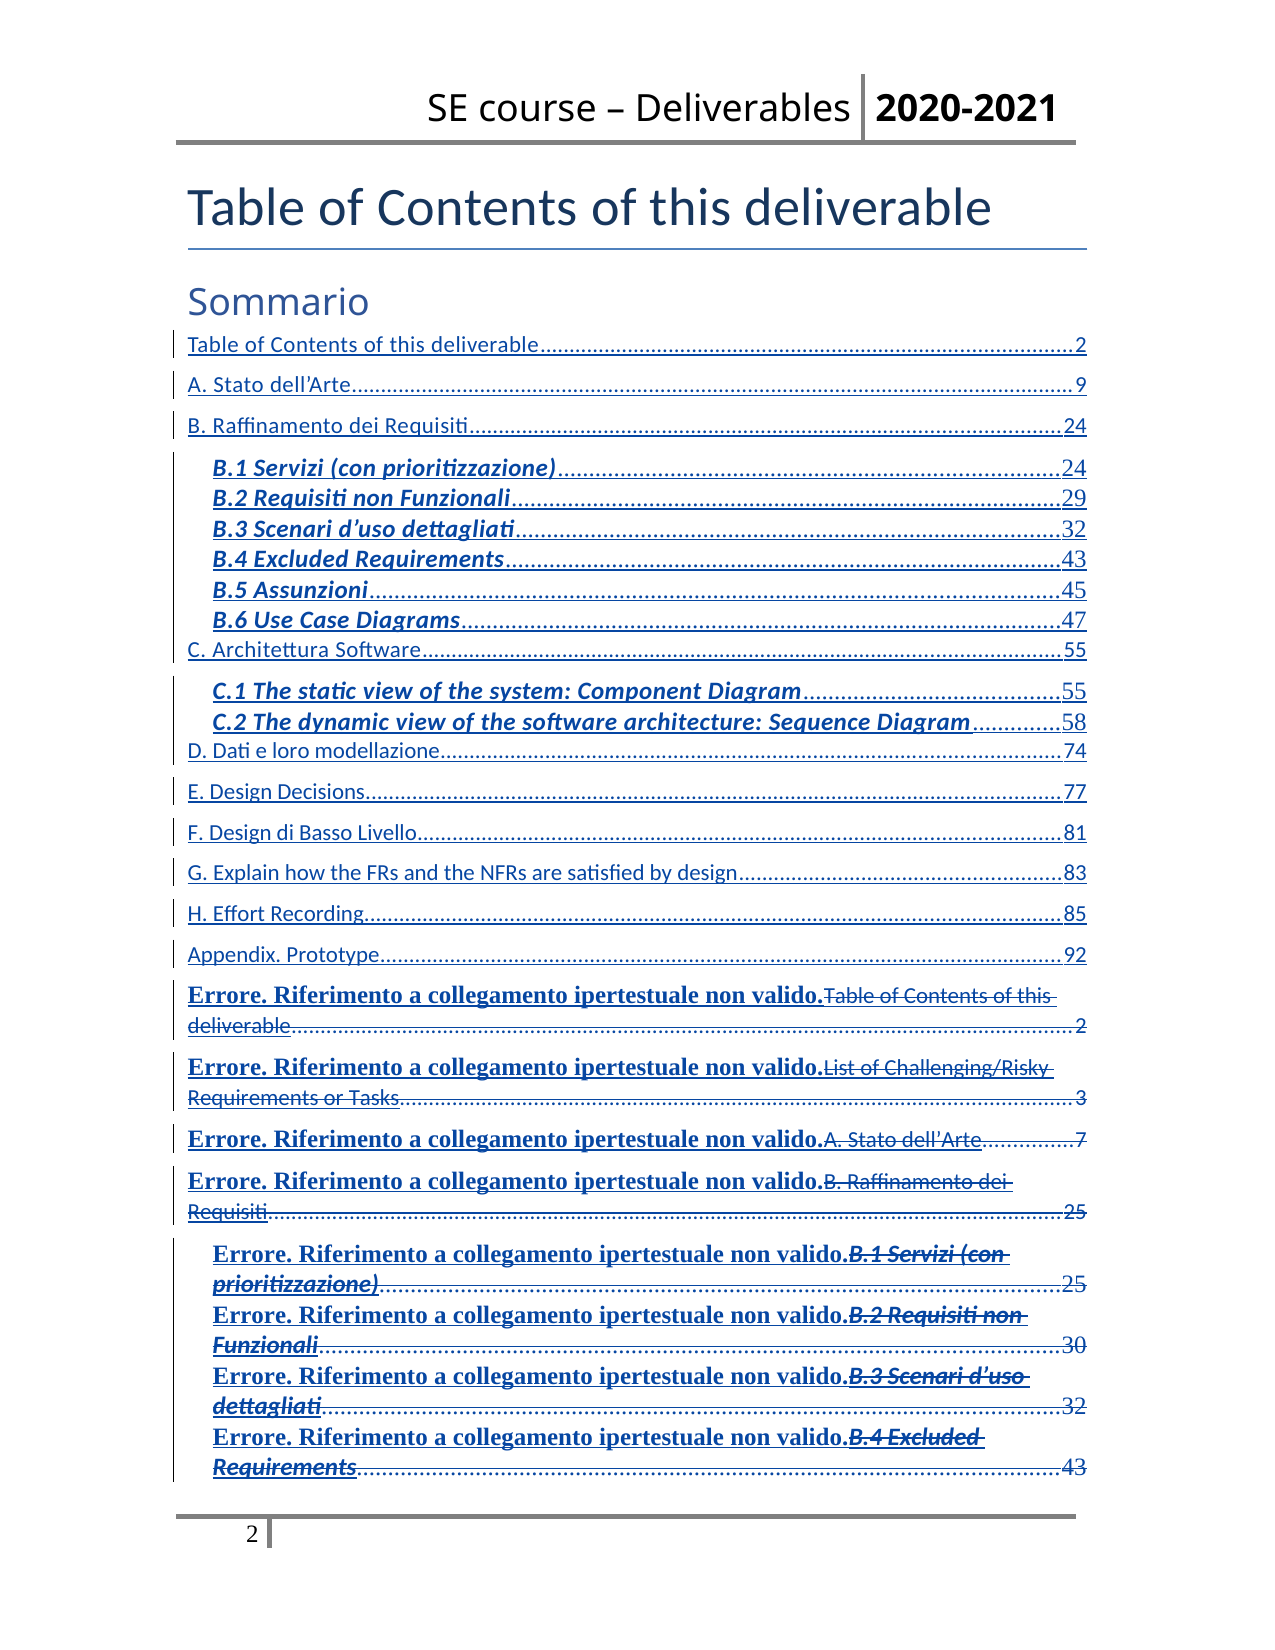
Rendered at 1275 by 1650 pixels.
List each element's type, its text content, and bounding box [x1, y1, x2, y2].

text Table of Contents of this deliverable [187, 173, 1087, 250]
text Sommario [187, 275, 1087, 326]
